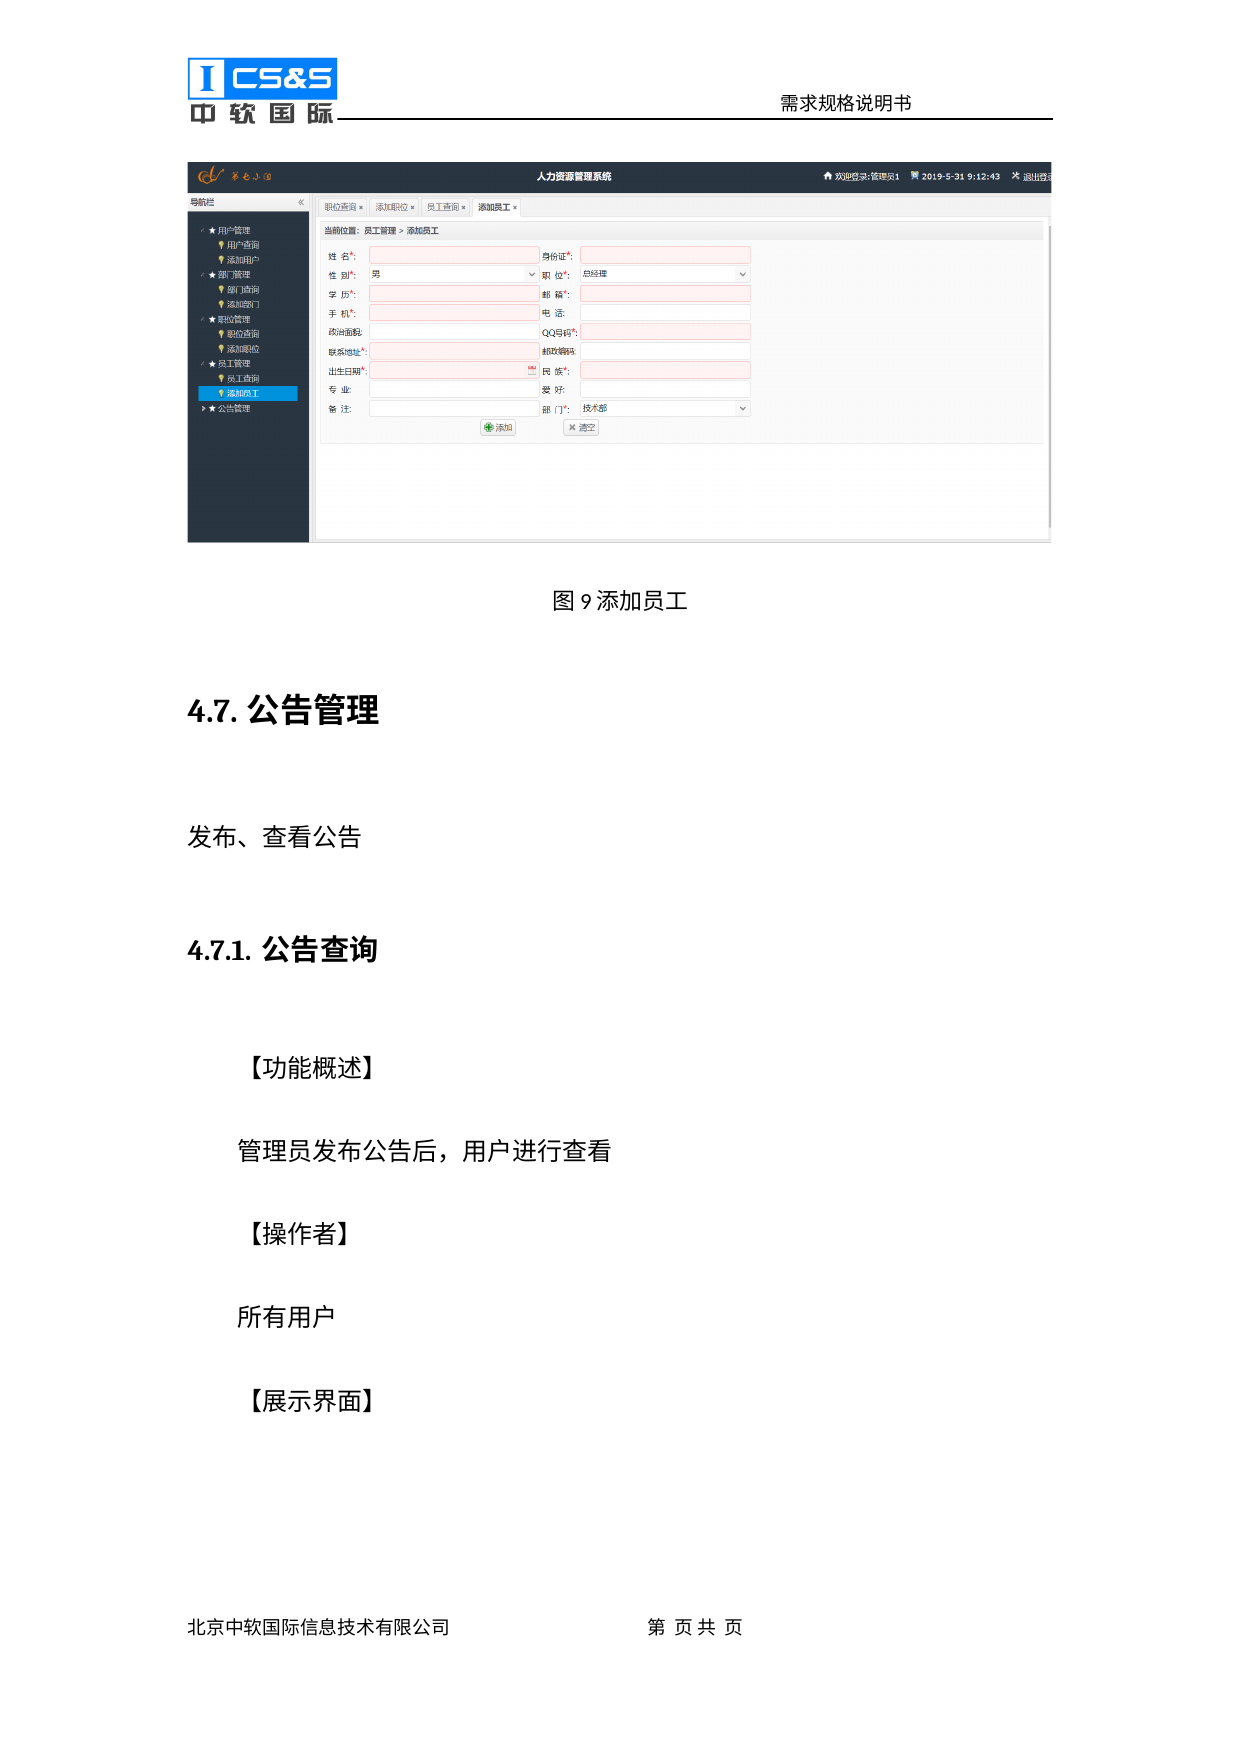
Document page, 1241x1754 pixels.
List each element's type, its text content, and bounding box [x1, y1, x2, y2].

text 【展示界面】 [187, 1367, 1053, 1432]
text 所有用户 [187, 1283, 1053, 1348]
text 【功能概述】 [187, 1034, 1053, 1099]
text 管理员发布公告后，用户进行查看 [187, 1117, 1053, 1182]
subtitle 公告查询 [187, 915, 1053, 980]
picture [187, 162, 1052, 543]
subtitle 公告管理 [187, 676, 1053, 741]
text 发布、查看公告 [187, 803, 1053, 868]
text 图9 添加员工 [187, 567, 1053, 632]
text 【操作者】 [187, 1200, 1053, 1265]
